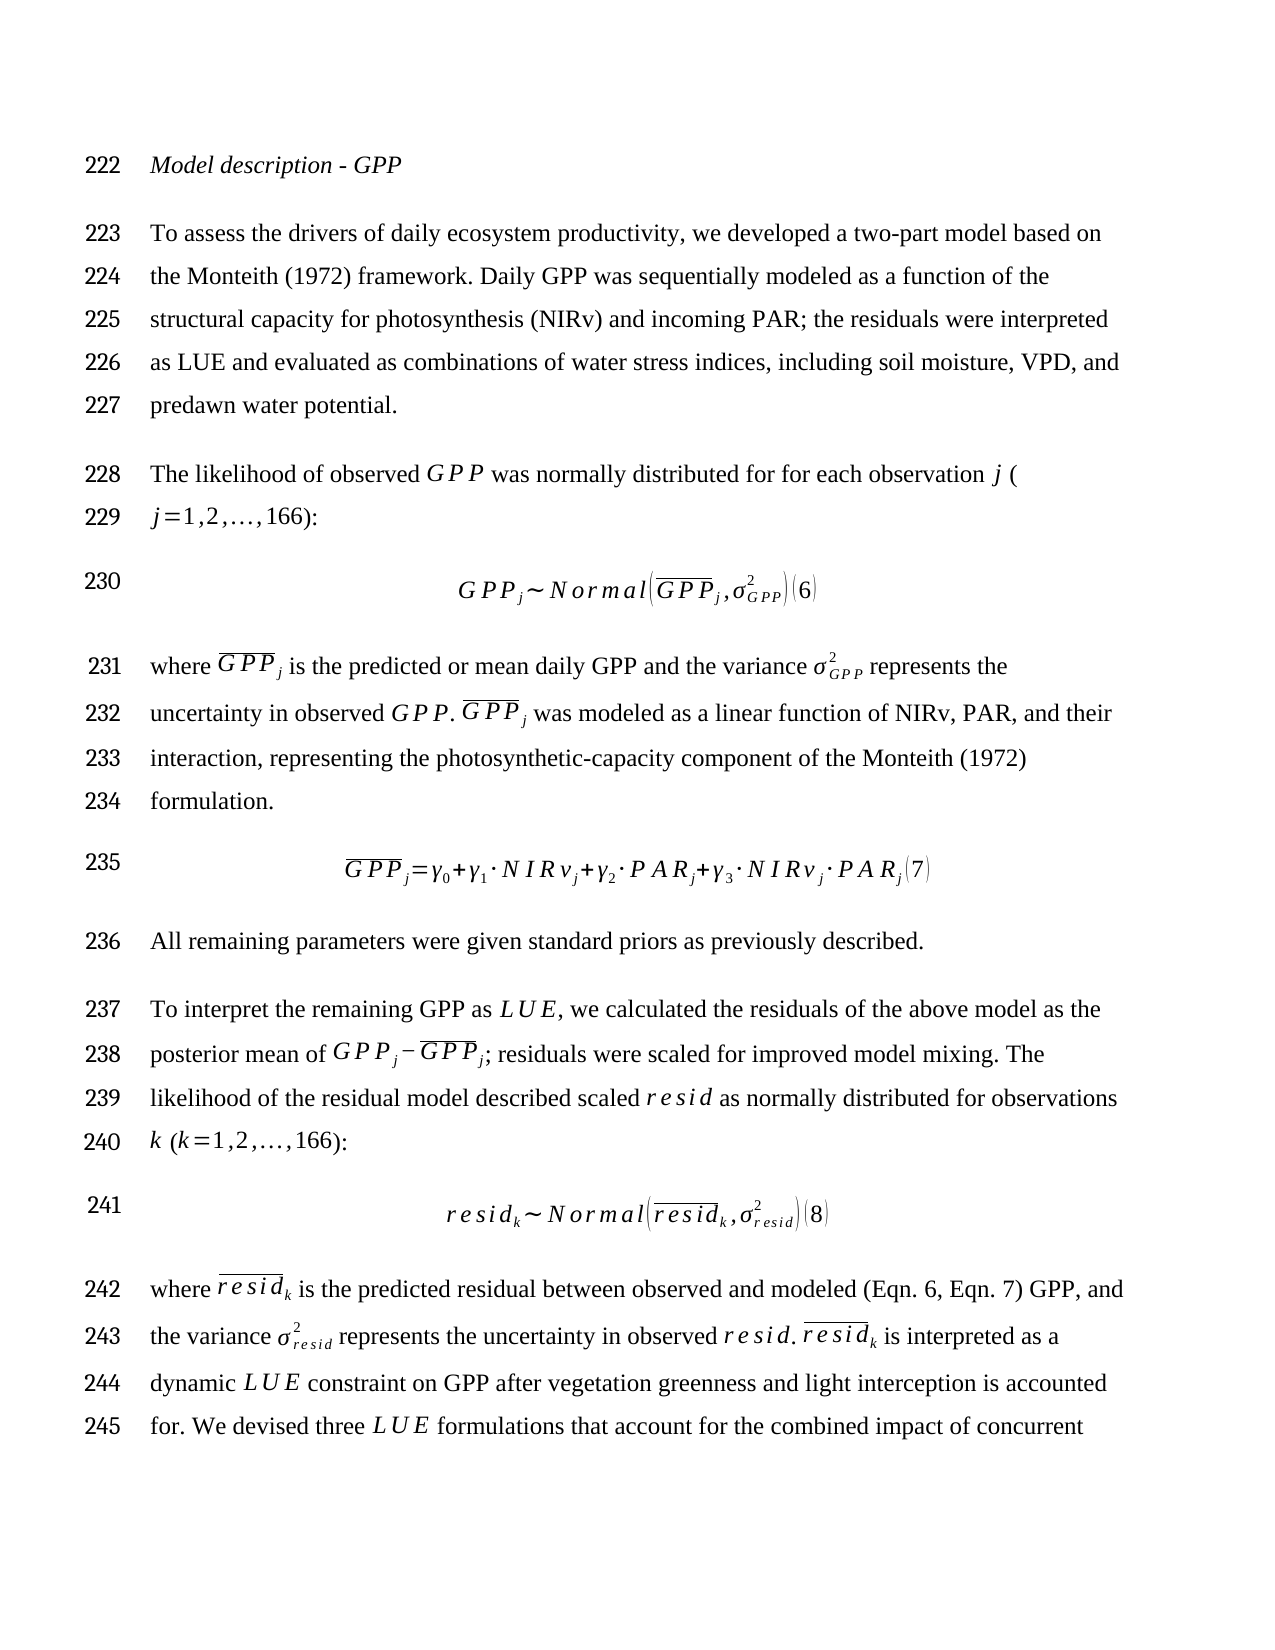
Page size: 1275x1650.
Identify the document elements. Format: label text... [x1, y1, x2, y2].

subtitle Model description - GPP [150, 150, 1125, 179]
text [150, 1273, 1125, 1439]
text where is the predicted or mean daily GPP and the variance represents the uncertainty in observed . was modeled as a linear function of NIRv, PAR, and their interaction, representing the photosynthetic-capacity component of the Monteith (1972) formulation. [150, 648, 1125, 815]
text To interpret the remaining GPP as , we calculated the residuals of the above model as the posterior mean of ; residuals were scaled for improved model mixing. The likelihood of the residual model described scaled as normally distributed for observations (): [150, 994, 1125, 1155]
text The likelihood of observed was normally distributed for for each observation (): [150, 459, 1125, 531]
text To assess the drivers of daily ecosystem productivity, we developed a two-part model based on the Monteith (1972) framework. Daily GPP was sequentially modeled as a function of the structural capacity for photosynthesis (NIRv) and incoming PAR; the residuals were interpreted as LUE and evaluated as combinations of water stress indices, including soil moisture, VPD, and predawn water potential. [150, 218, 1125, 419]
text All remaining parameters were given standard priors as previously described. [150, 926, 1125, 955]
